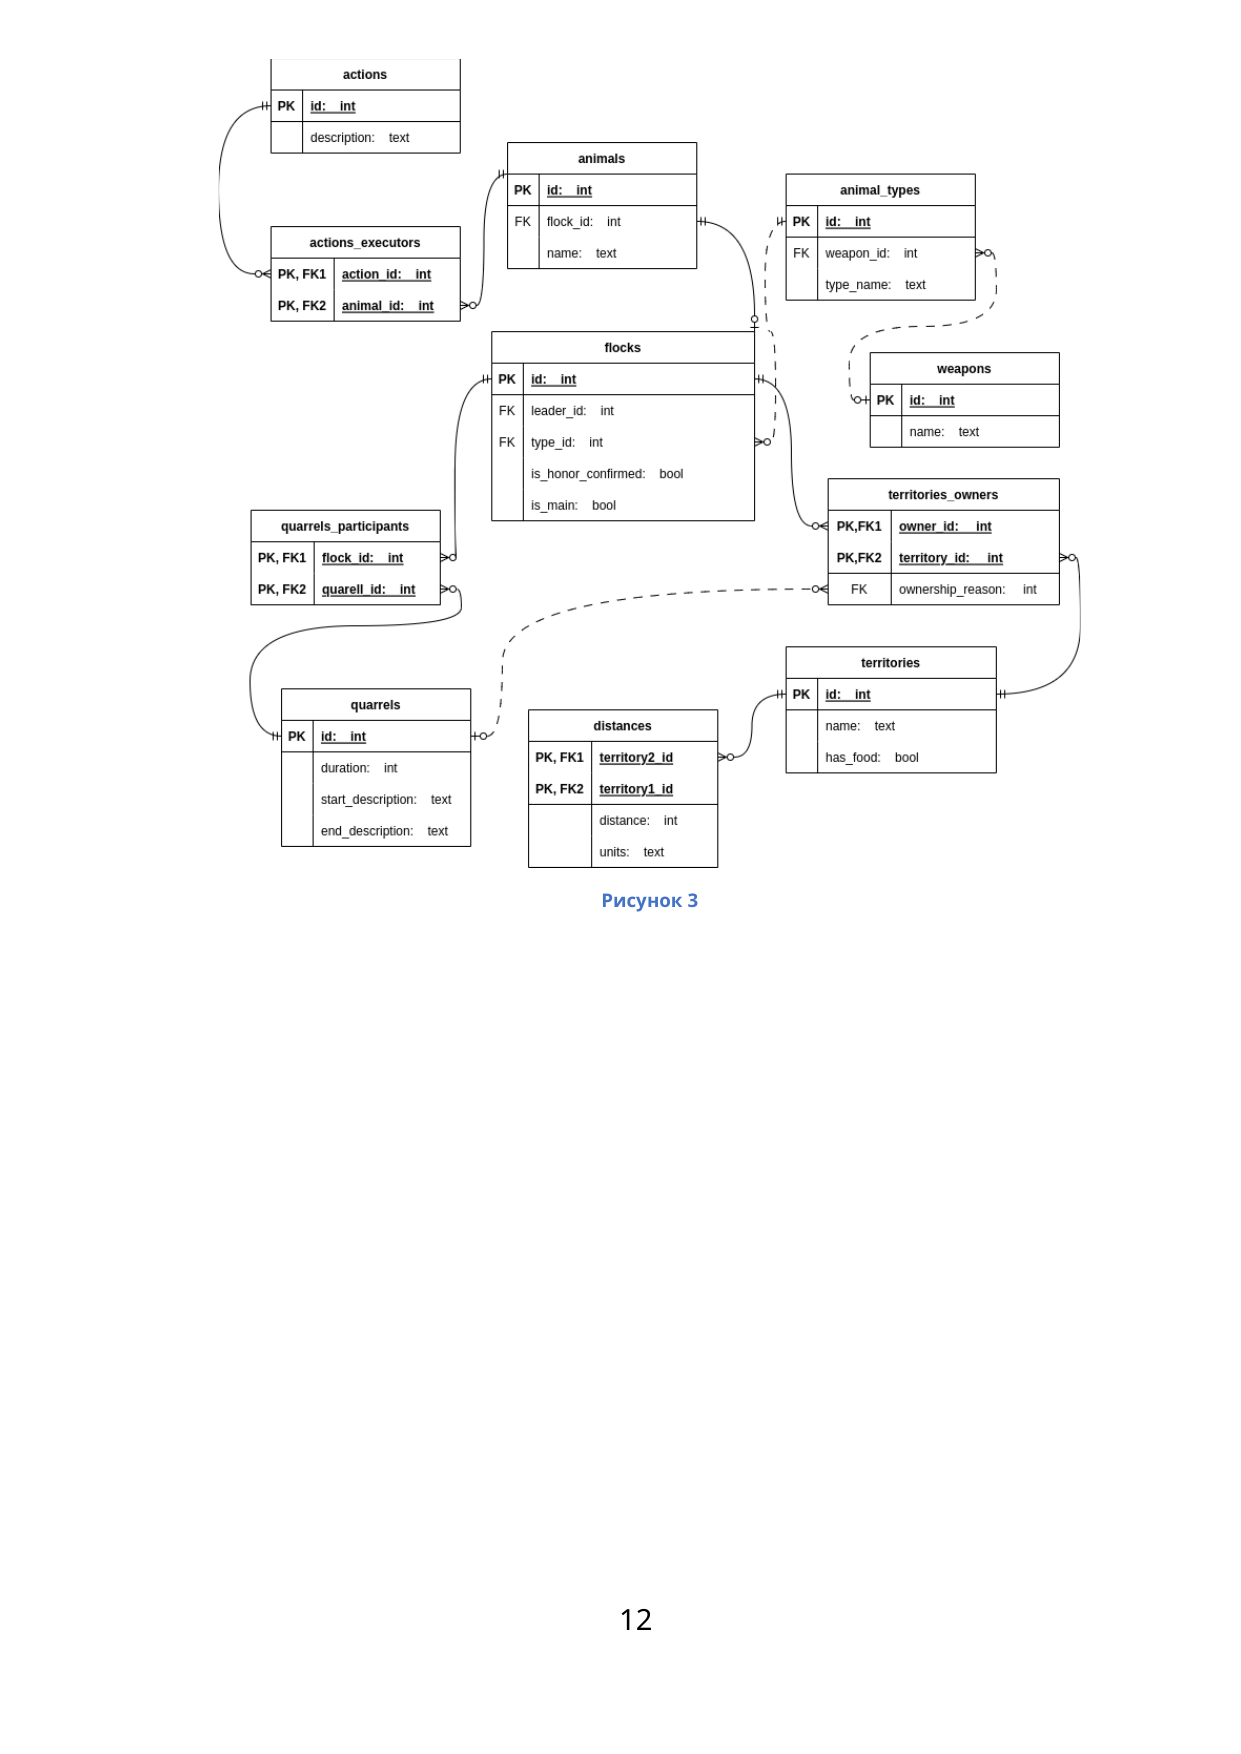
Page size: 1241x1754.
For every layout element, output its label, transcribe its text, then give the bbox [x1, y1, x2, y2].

picture [218, 59, 1081, 868]
text Рисунок 3 [177, 888, 1122, 913]
